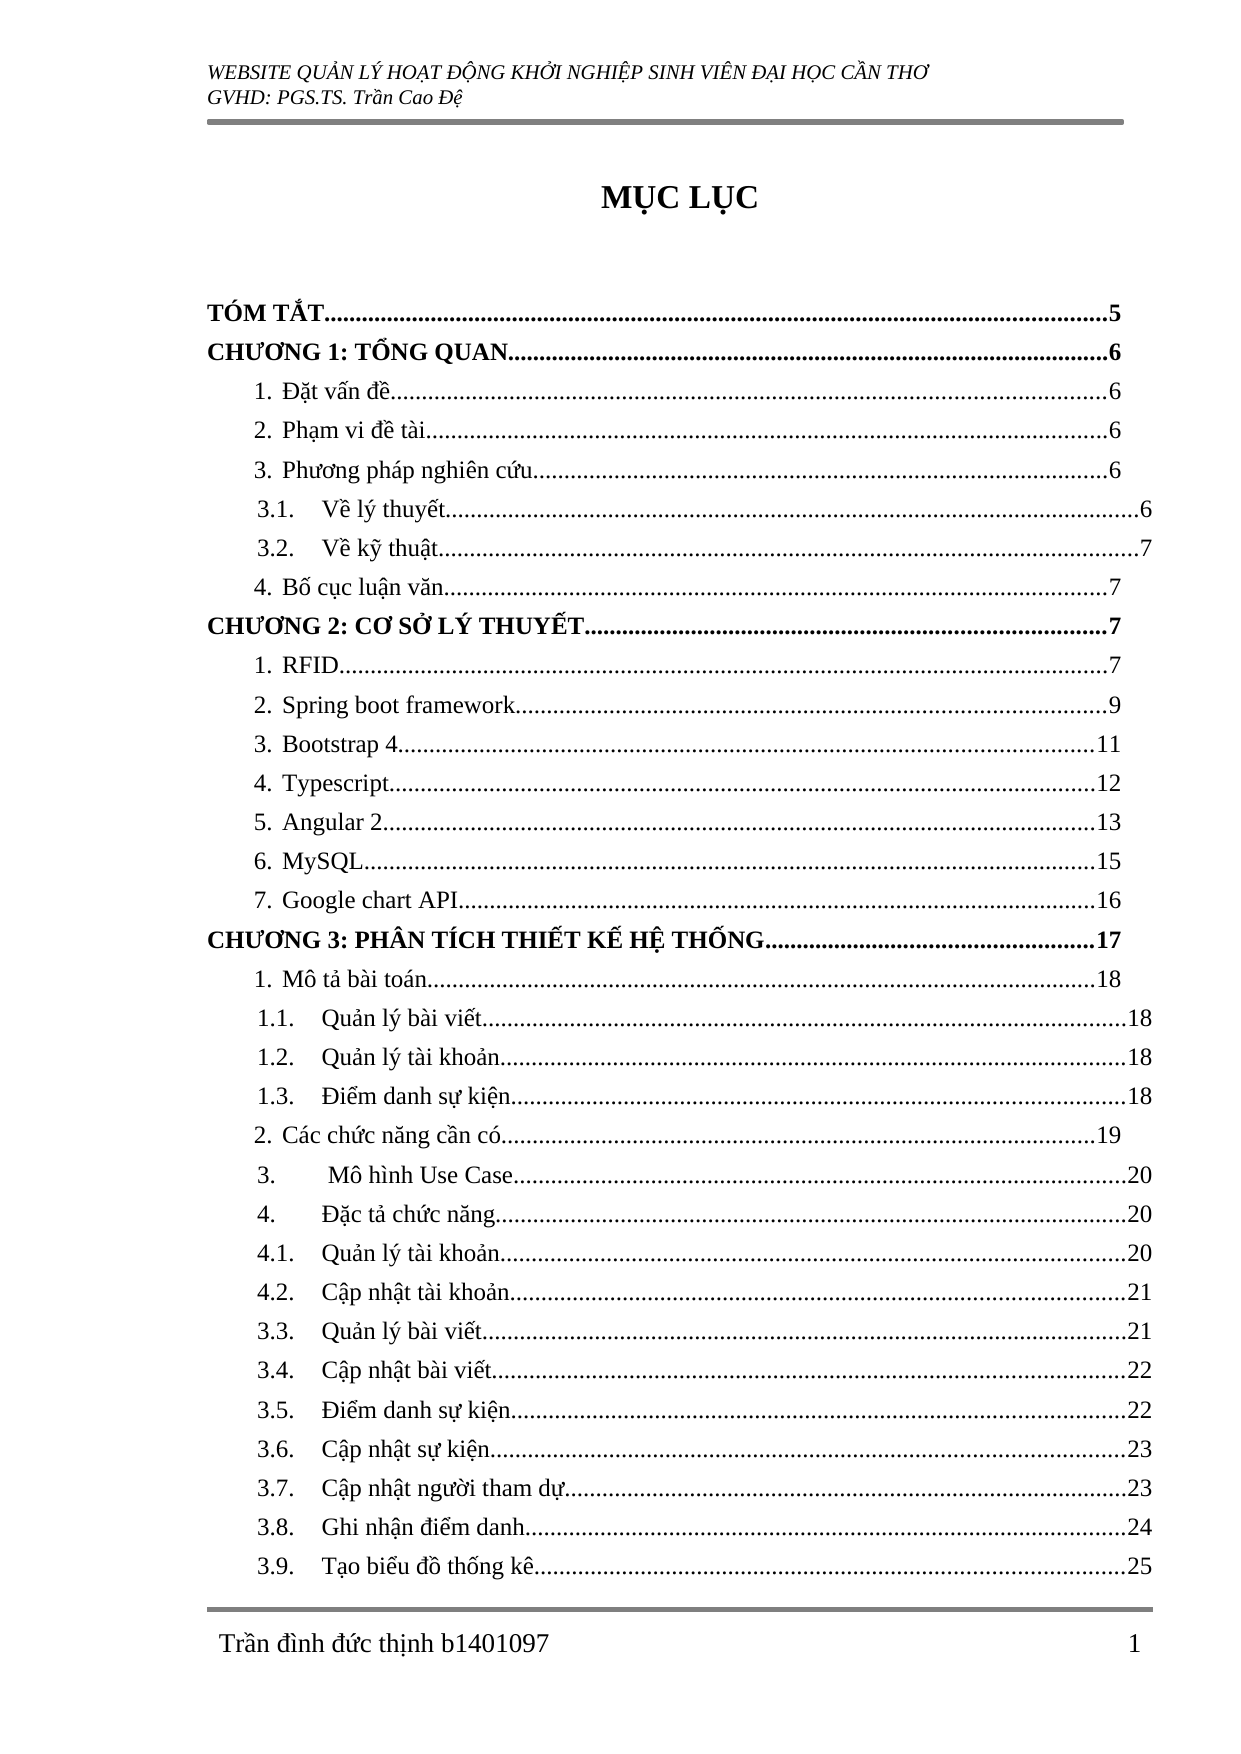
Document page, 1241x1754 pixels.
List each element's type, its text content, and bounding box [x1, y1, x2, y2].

text MỤC LỤC [207, 177, 1153, 216]
